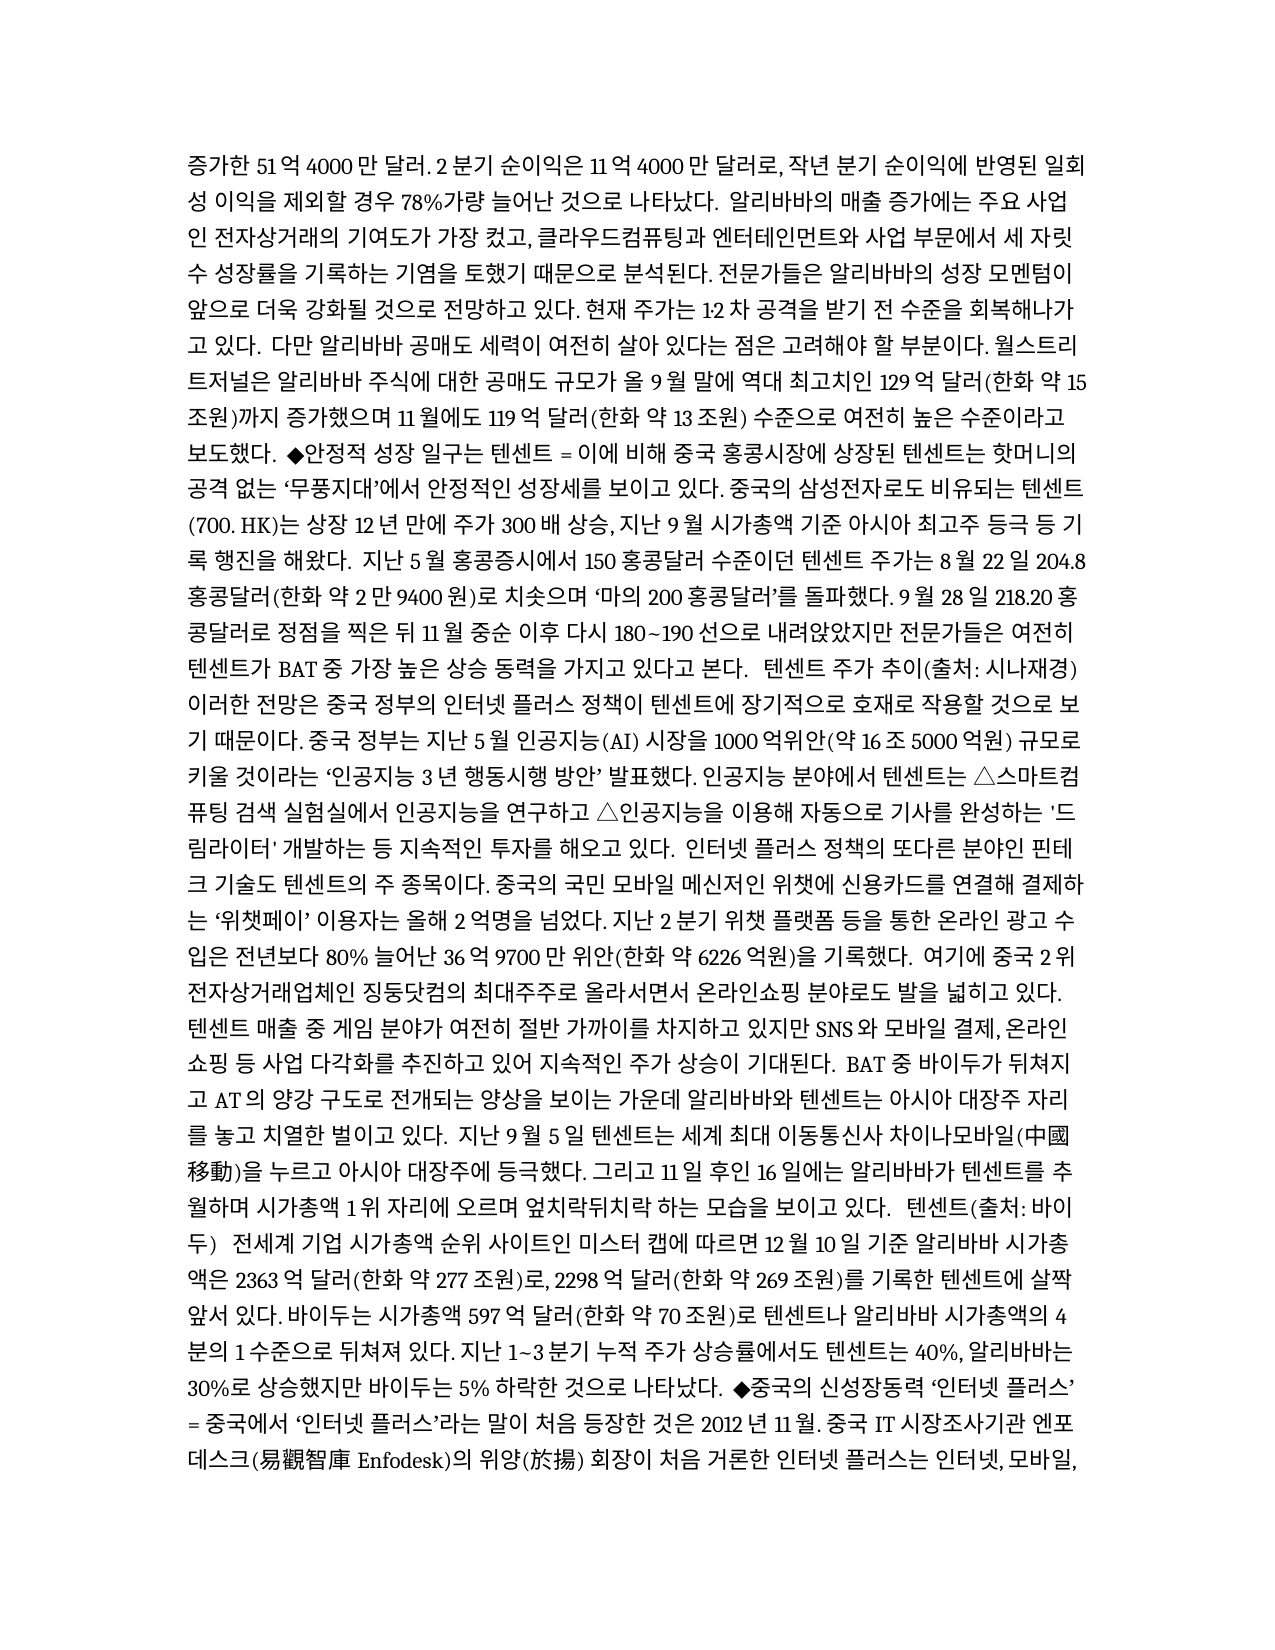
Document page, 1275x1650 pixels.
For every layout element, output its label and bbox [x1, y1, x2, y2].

text [187, 150, 1087, 1475]
